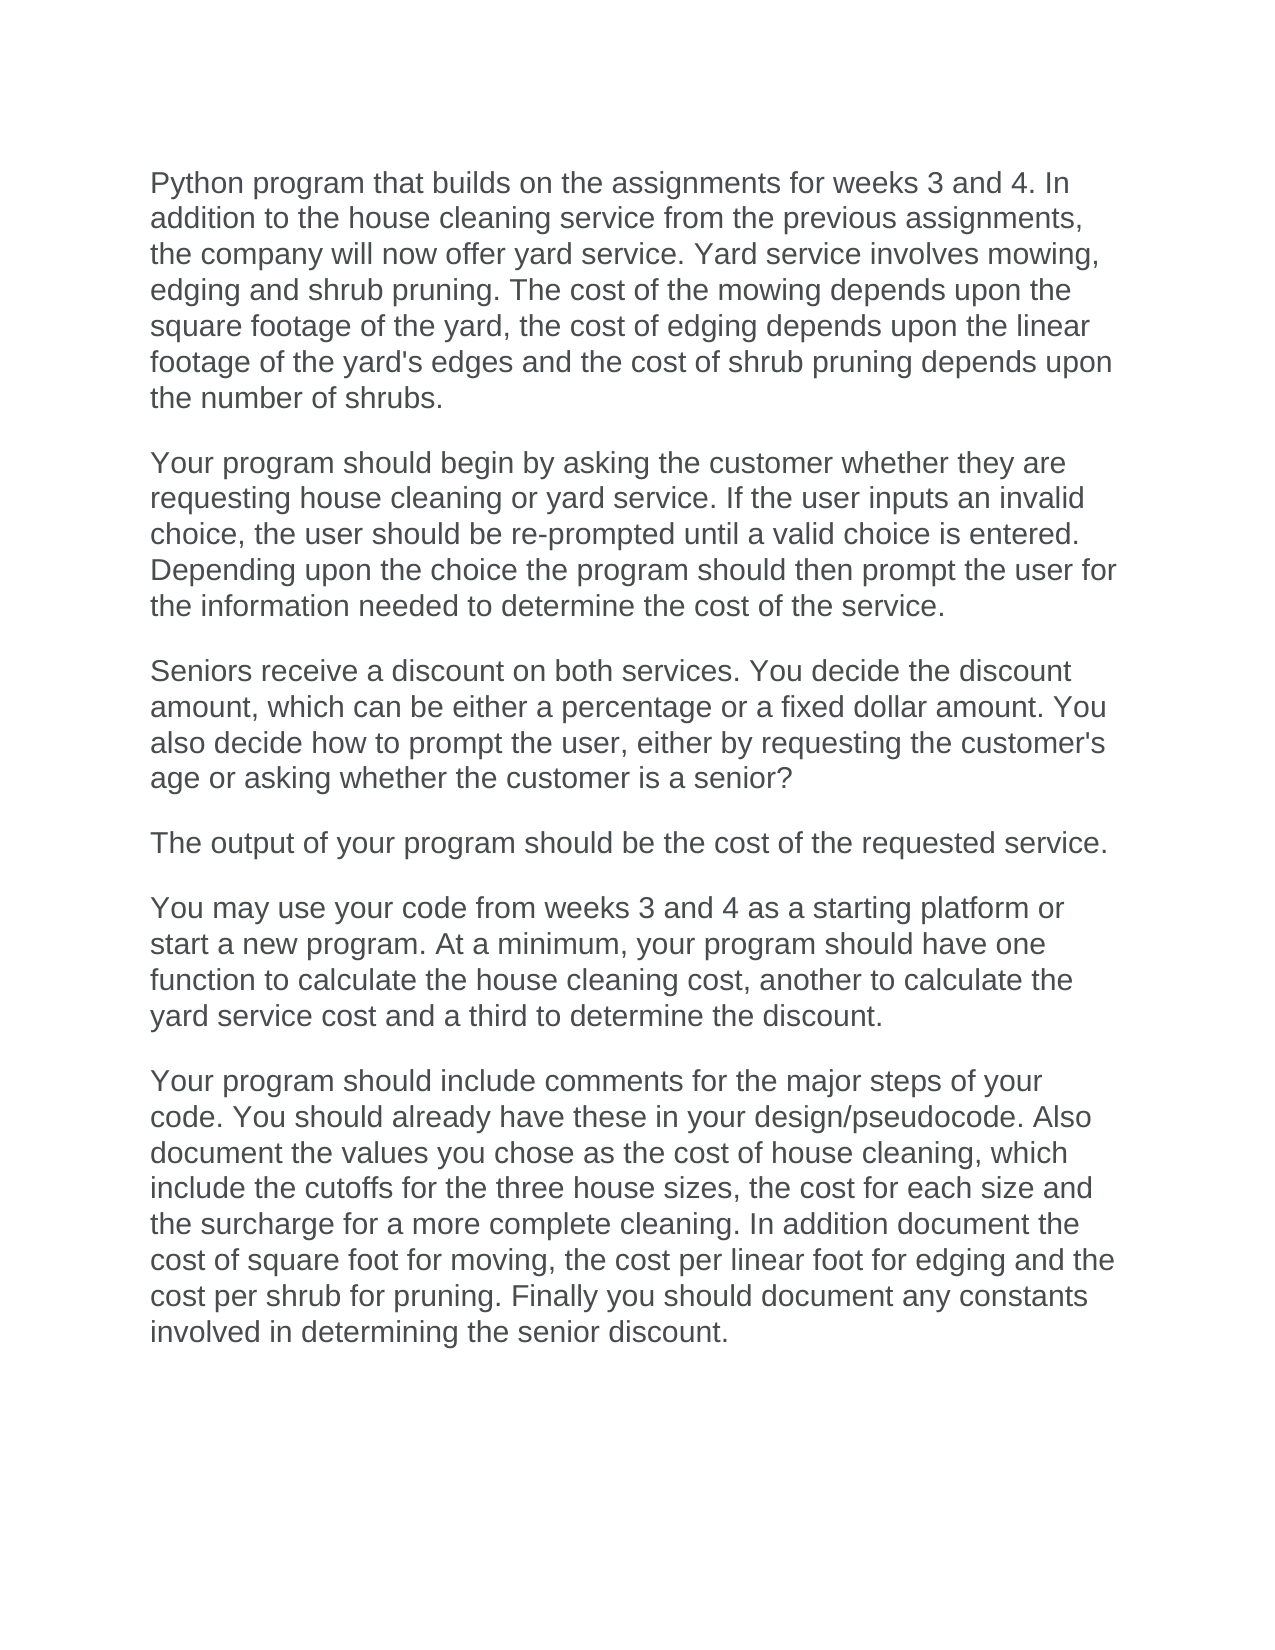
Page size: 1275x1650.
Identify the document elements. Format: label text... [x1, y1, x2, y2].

text Python program that builds on the assignments for weeks 3 and 4. In addition to the house cleaning service from the previous assignments, the company will now offer yard service. Yard service involves mowing, edging and shrub pruning. The cost of the mowing depends upon the square footage of the yard, the cost of edging depends upon the linear footage of the yard's edges and the cost of shrub pruning depends upon the number of shrubs. [150, 164, 1125, 414]
text Your program should include comments for the major steps of your code. You should already have these in your design/pseudocode. Also document the values you chose as the cost of house cleaning, which include the cutoffs for the three house sizes, the cost for each size and the surcharge for a more complete cleaning. In addition document the cost of square foot for moving, the cost per linear foot for edging and the cost per shrub for pruning. Finally you should document any constants involved in determining the senior discount. [150, 1063, 1125, 1348]
text Your program should begin by asking the customer whether they are requesting house cleaning or yard service. If the user inputs an invalid choice, the user should be re-prompted until a valid choice is entered. Depending upon the choice the program should then prompt the user for the information needed to determine the cost of the service. [150, 444, 1125, 623]
text Seniors receive a discount on both services. You decide the discount amount, which can be either a percentage or a fixed dollar amount. You also decide how to prompt the user, either by requesting the customer's age or asking whether the customer is a senior? [150, 653, 1125, 795]
text The output of your program should be the cost of the requested service. [150, 825, 1125, 860]
text You may use your code from weeks 3 and 4 as a starting platform or start a new program. At a minimum, your program should have one function to calculate the house cleaning cost, another to calculate the yard service cost and a third to determine the discount. [150, 890, 1125, 1033]
